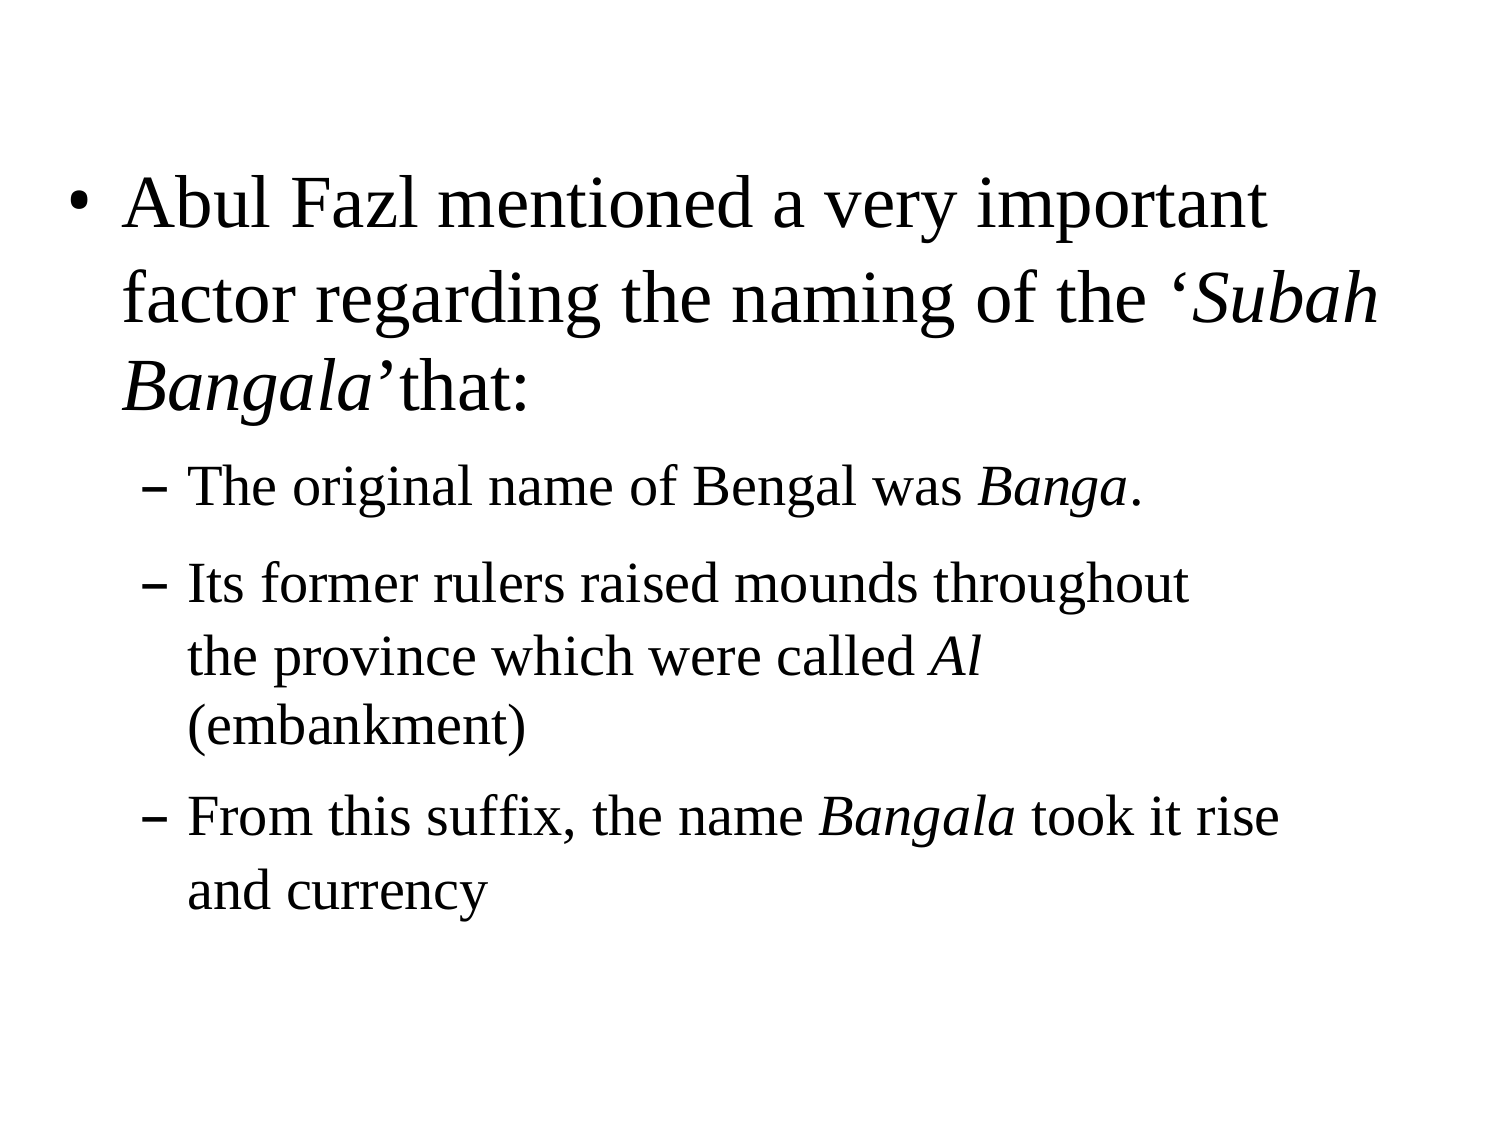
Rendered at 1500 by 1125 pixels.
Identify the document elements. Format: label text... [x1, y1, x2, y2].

list Its former rulers raised mounds throughout the province which were called Al (embankment) [140, 539, 1275, 757]
list The original name of Bengal was Banga. [140, 443, 1500, 523]
list Abul Fazl mentioned a very important factor regarding the naming of the ‘Subah Bangala’that: [65, 147, 1380, 427]
list From this suffix, the name Bangala took it rise and currency [140, 773, 1378, 922]
